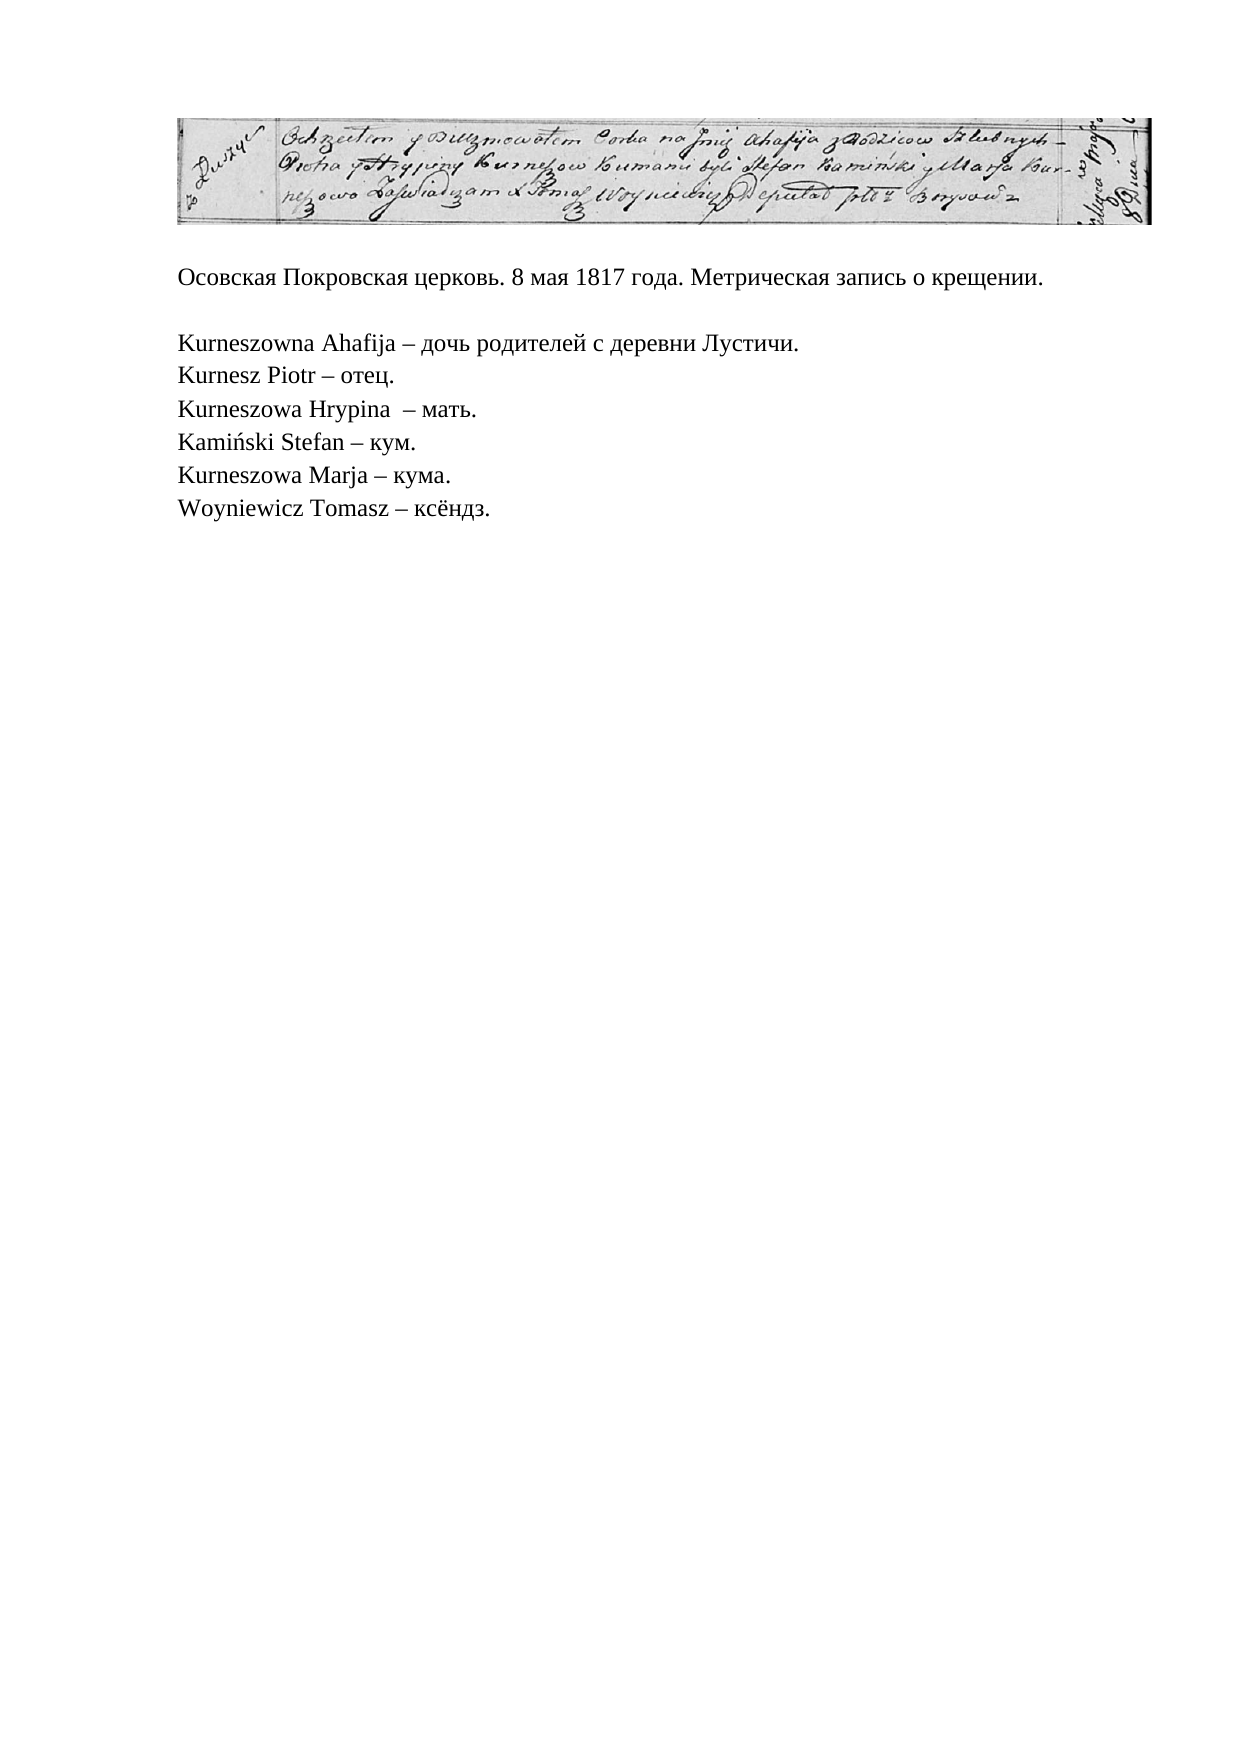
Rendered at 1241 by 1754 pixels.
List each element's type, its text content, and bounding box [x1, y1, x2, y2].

text Осовская Покровская церковь. 8 мая 1817 года. Метрическая запись о крещении. [177, 262, 1152, 290]
text Kurneszowa Marja – кума. [177, 460, 1152, 488]
text Kamiński Stefan – кум. [177, 427, 1152, 455]
text Woyniewicz Tomasz – ксёндз. [177, 493, 1152, 521]
picture [177, 118, 1152, 225]
text Kurnesz Piotr – отец. [177, 361, 1152, 389]
text Kurneszowna Ahafija – дочь родителей с деревни Лустичи. [177, 328, 1152, 356]
text Kurneszowa Hrypina – мать. [177, 394, 1152, 422]
